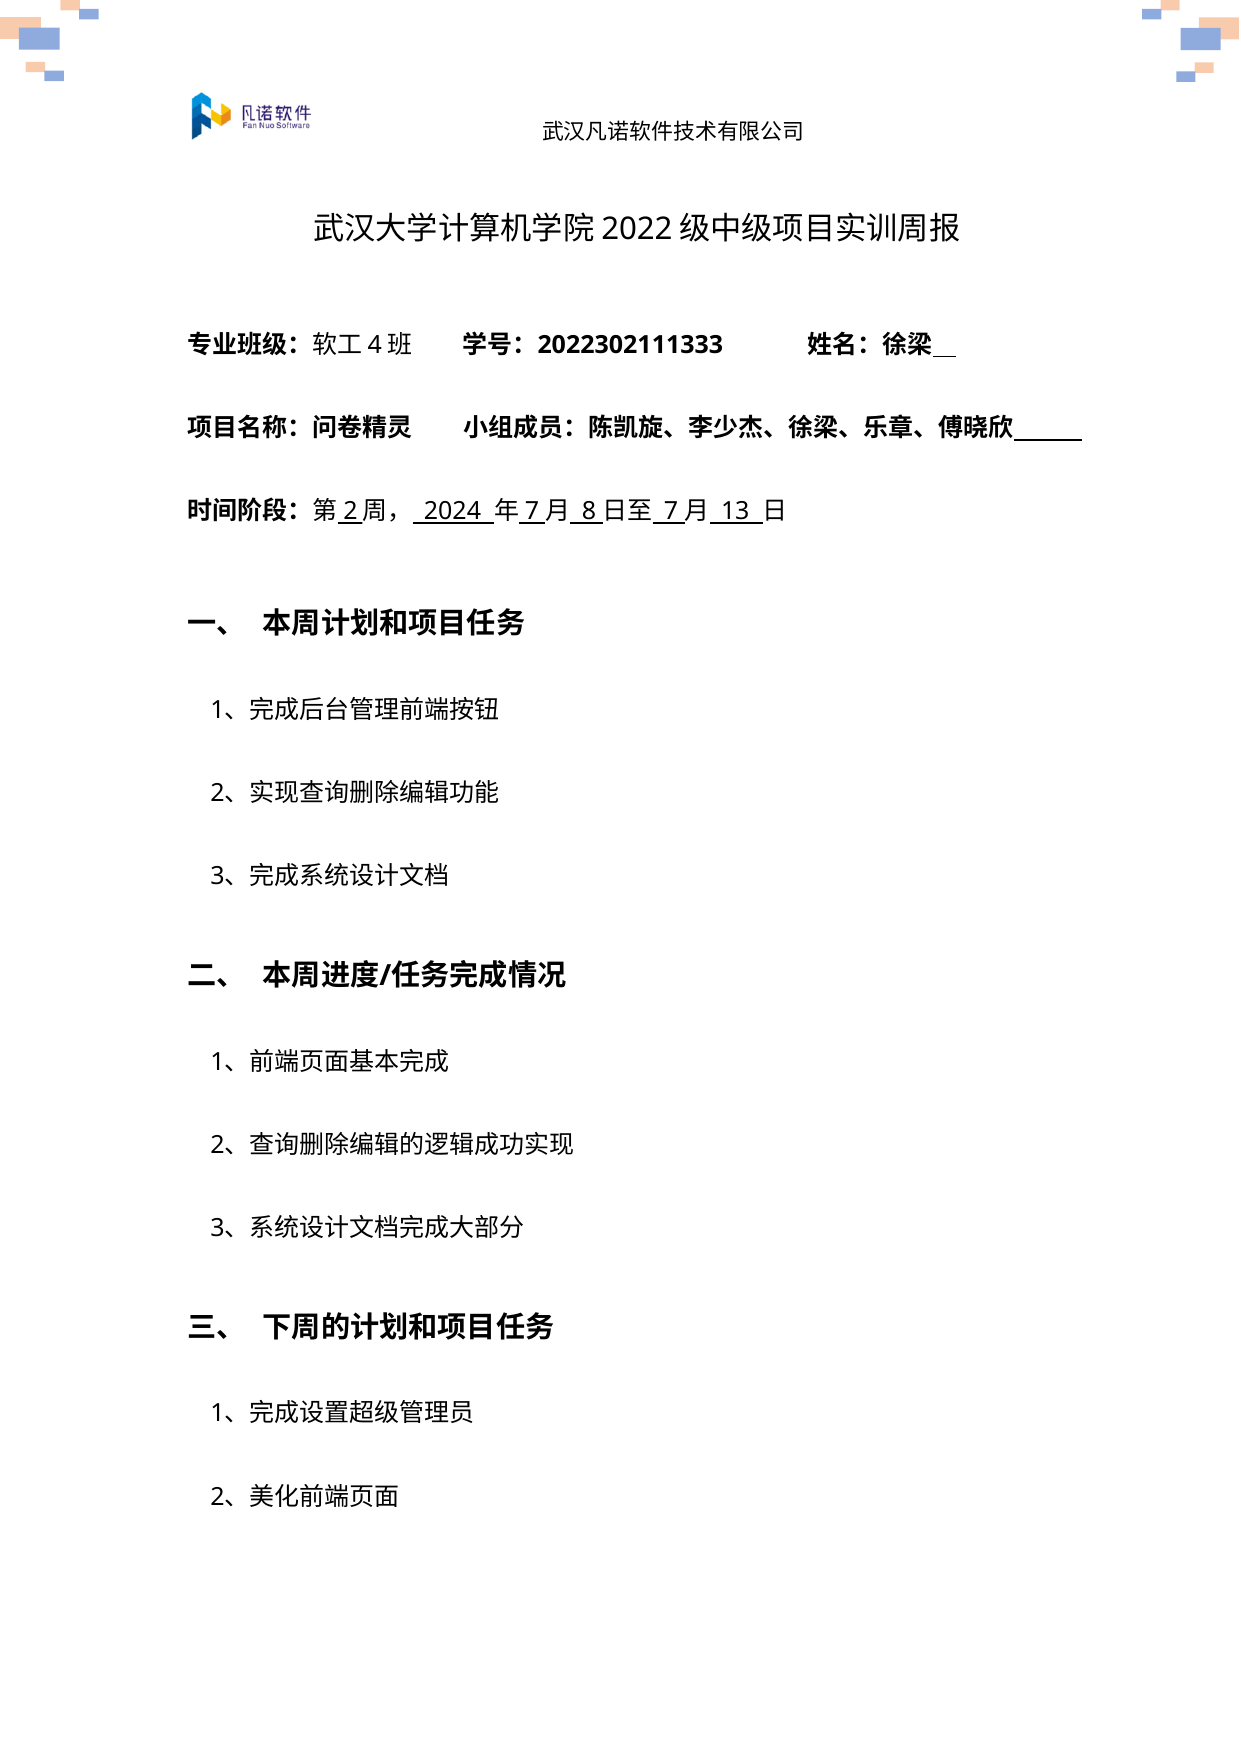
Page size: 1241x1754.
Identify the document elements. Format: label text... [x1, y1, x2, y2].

list 本周计划和项目任务 [187, 589, 1085, 654]
text 2、查询删除编辑的逻辑成功实现 [210, 1110, 1085, 1175]
text 3、系统设计文档完成大部分 [210, 1193, 1085, 1258]
list 本周进度/任务完成情况 [187, 941, 1085, 1006]
text 1、前端页面基本完成 [210, 1027, 1085, 1092]
text 1、完成后台管理前端按钮 [210, 675, 1085, 740]
text 项目名称：问卷精灵 小组成员：陈凯旋、李少杰、徐梁、乐章、傅晓欣 [187, 393, 1085, 458]
text 1、完成设置超级管理员 [210, 1378, 1085, 1443]
text 专业班级：软工4班 学号：2022302111333 姓名：徐梁 [187, 310, 1085, 375]
list 下周的计划和项目任务 [187, 1292, 1085, 1357]
picture [187, 90, 314, 140]
text 时间阶段：第 2周， 2024 年 7 月 8 日至 7 月 13 日 [187, 476, 1085, 541]
text 2、实现查询删除编辑功能 [210, 758, 1085, 823]
text 3、完成系统设计文档 [210, 841, 1085, 906]
text 2、美化前端页面 [210, 1462, 1085, 1527]
text 武汉大学计算机学院 2022级中级项目实训周报 [187, 193, 1085, 258]
